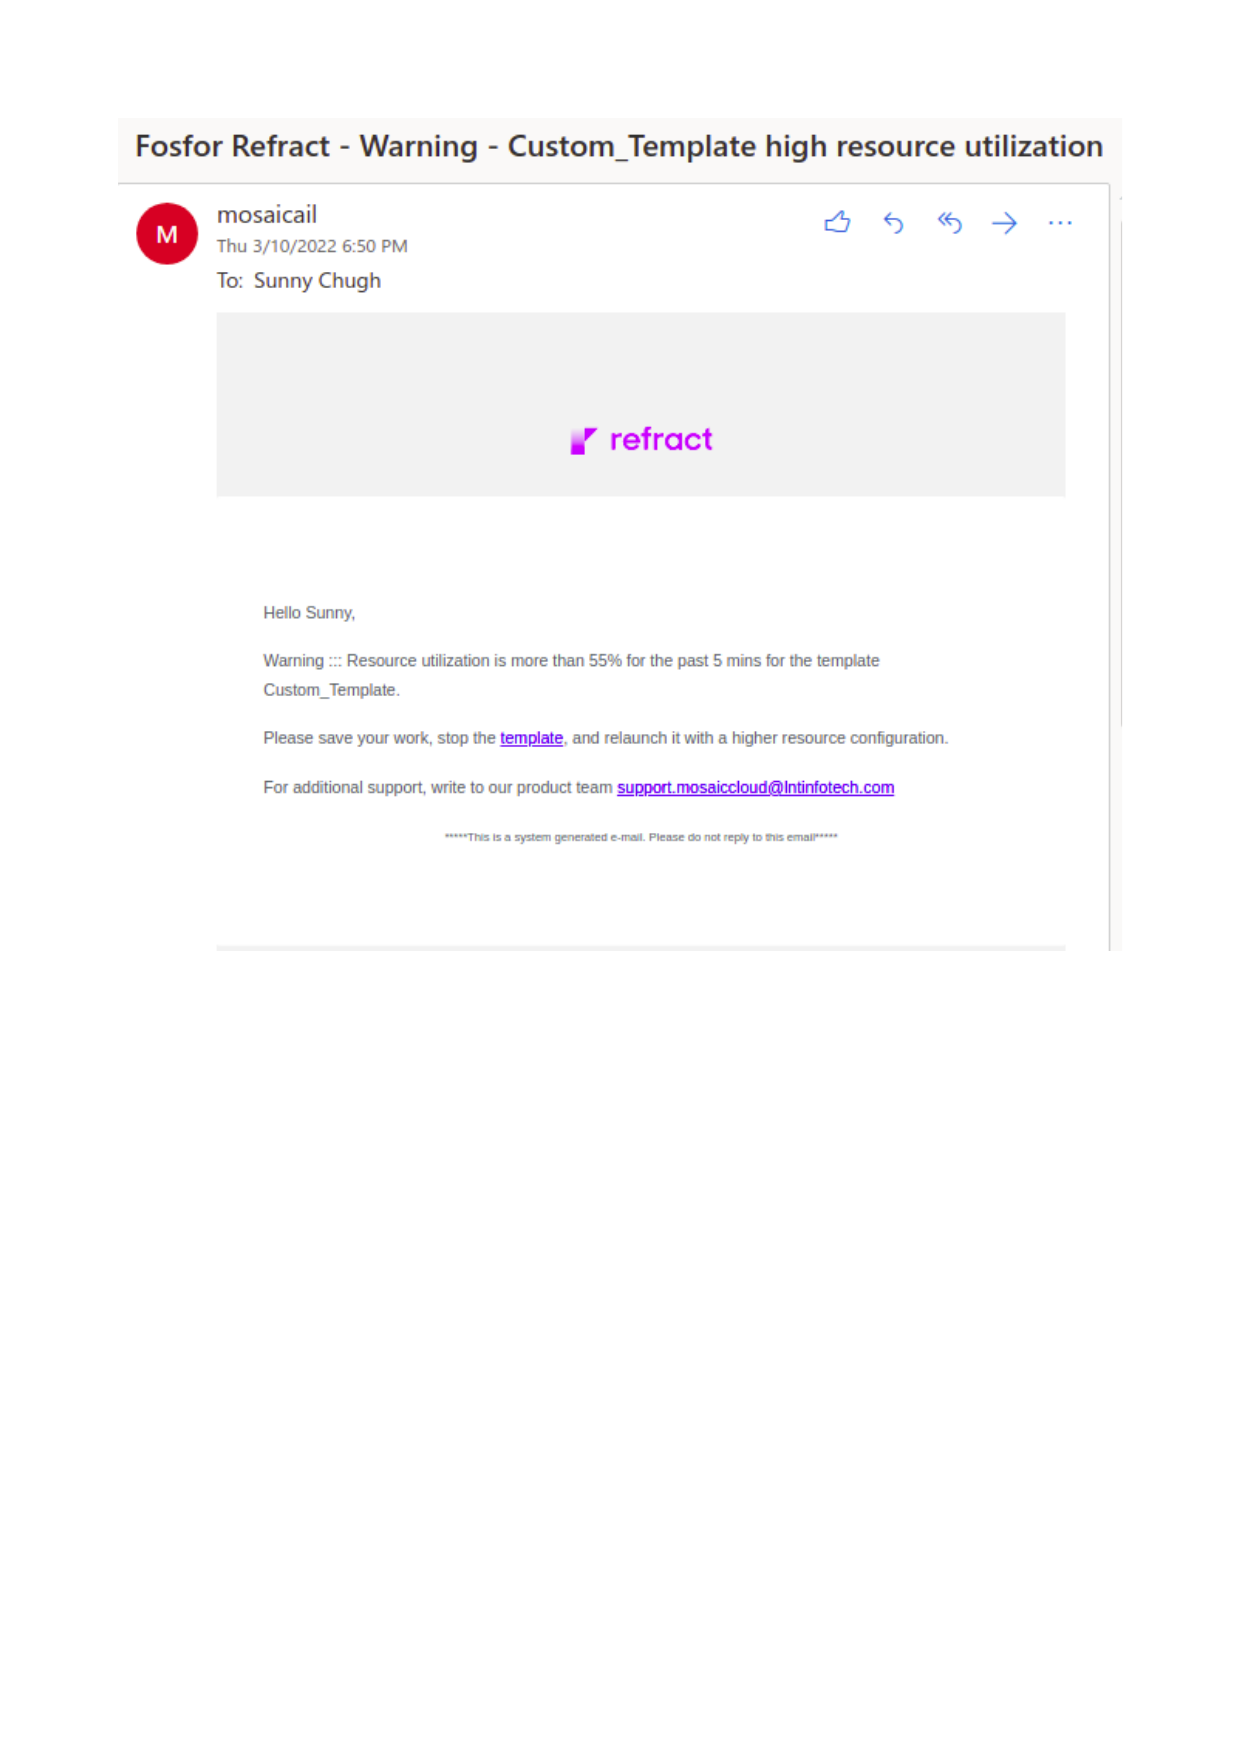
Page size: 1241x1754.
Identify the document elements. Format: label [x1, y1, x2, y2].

picture [118, 118, 1123, 951]
